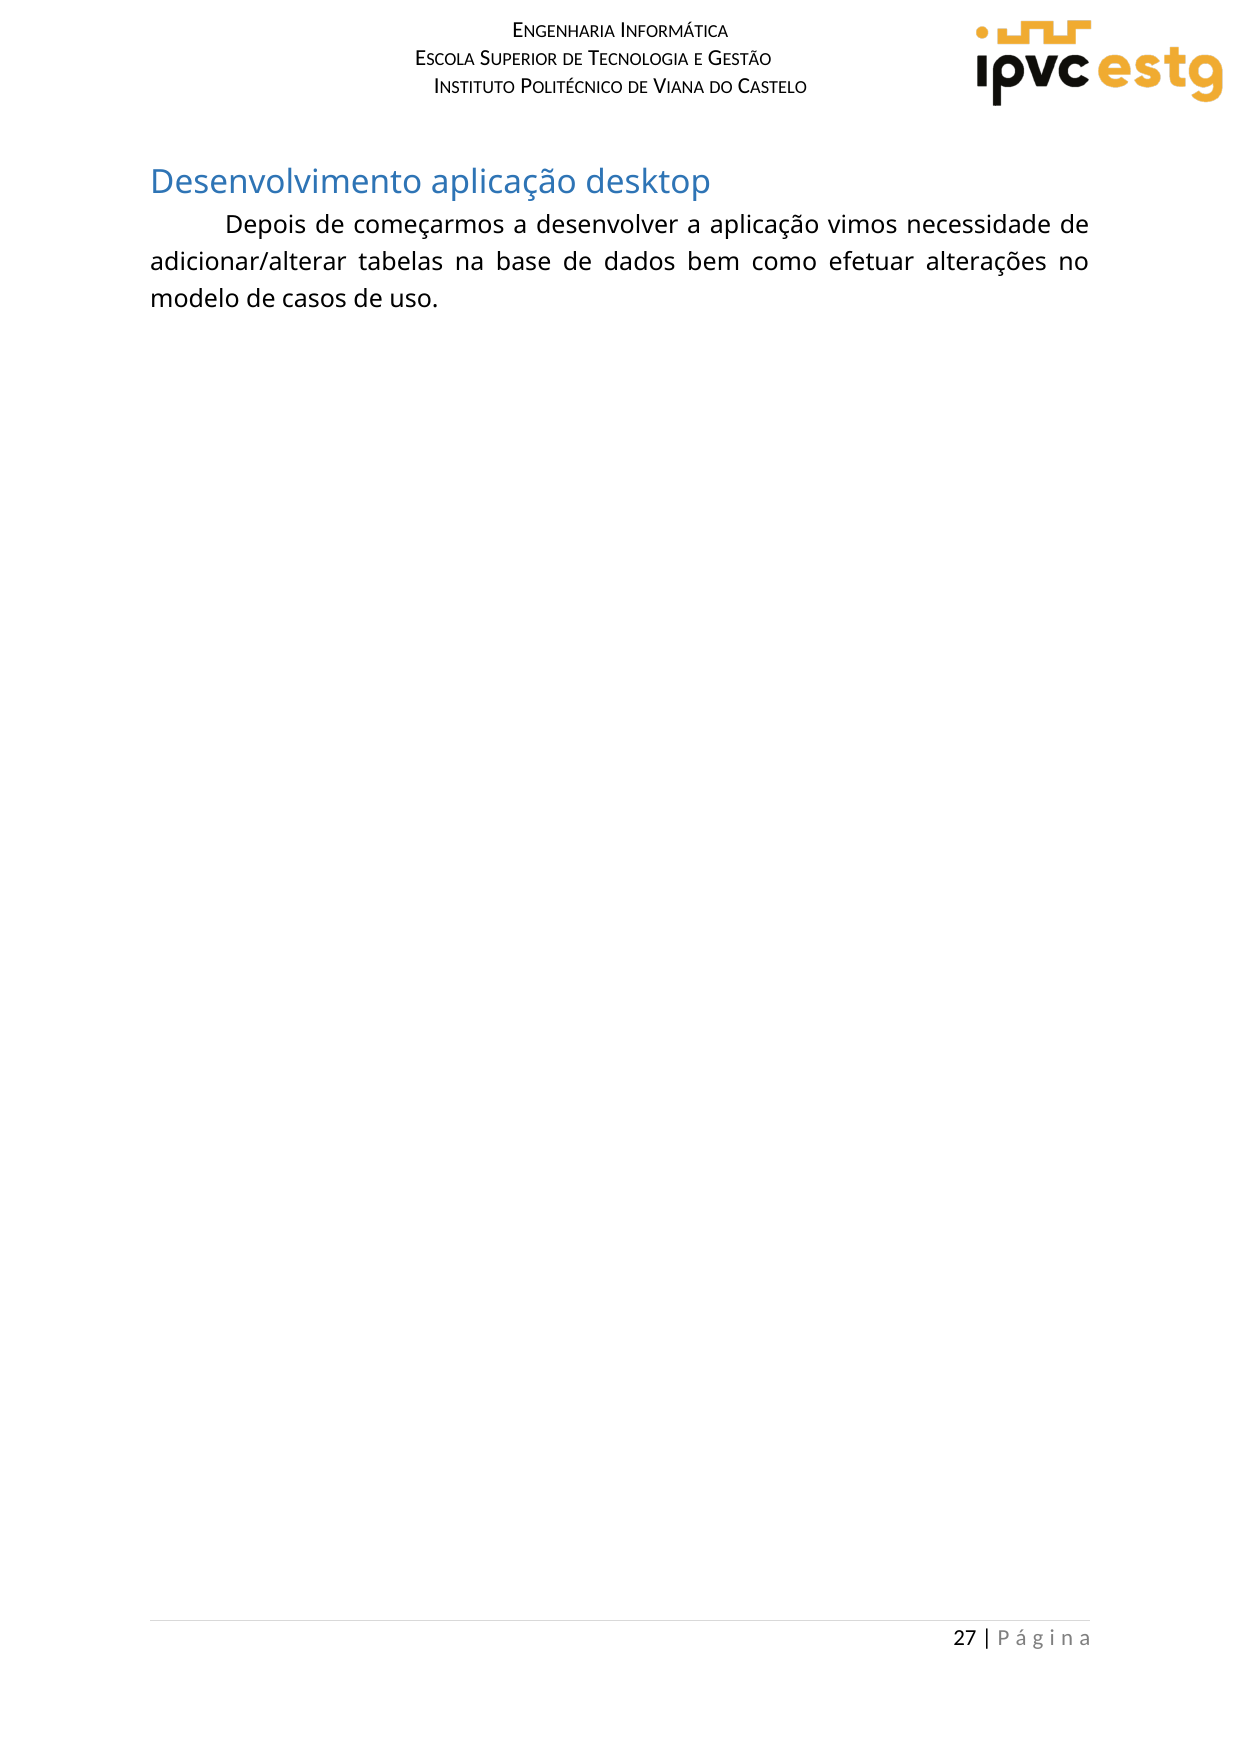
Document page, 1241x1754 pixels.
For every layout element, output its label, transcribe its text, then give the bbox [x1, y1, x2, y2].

picture [968, 16, 1227, 106]
subtitle Desenvolvimento aplicação desktop [150, 158, 1090, 203]
text Depois de começarmos a desenvolver a aplicação vimos necessidade de adicionar/alterar tabelas na base de dados bem como efetuar alterações no modelo de casos de uso. [150, 207, 1090, 314]
